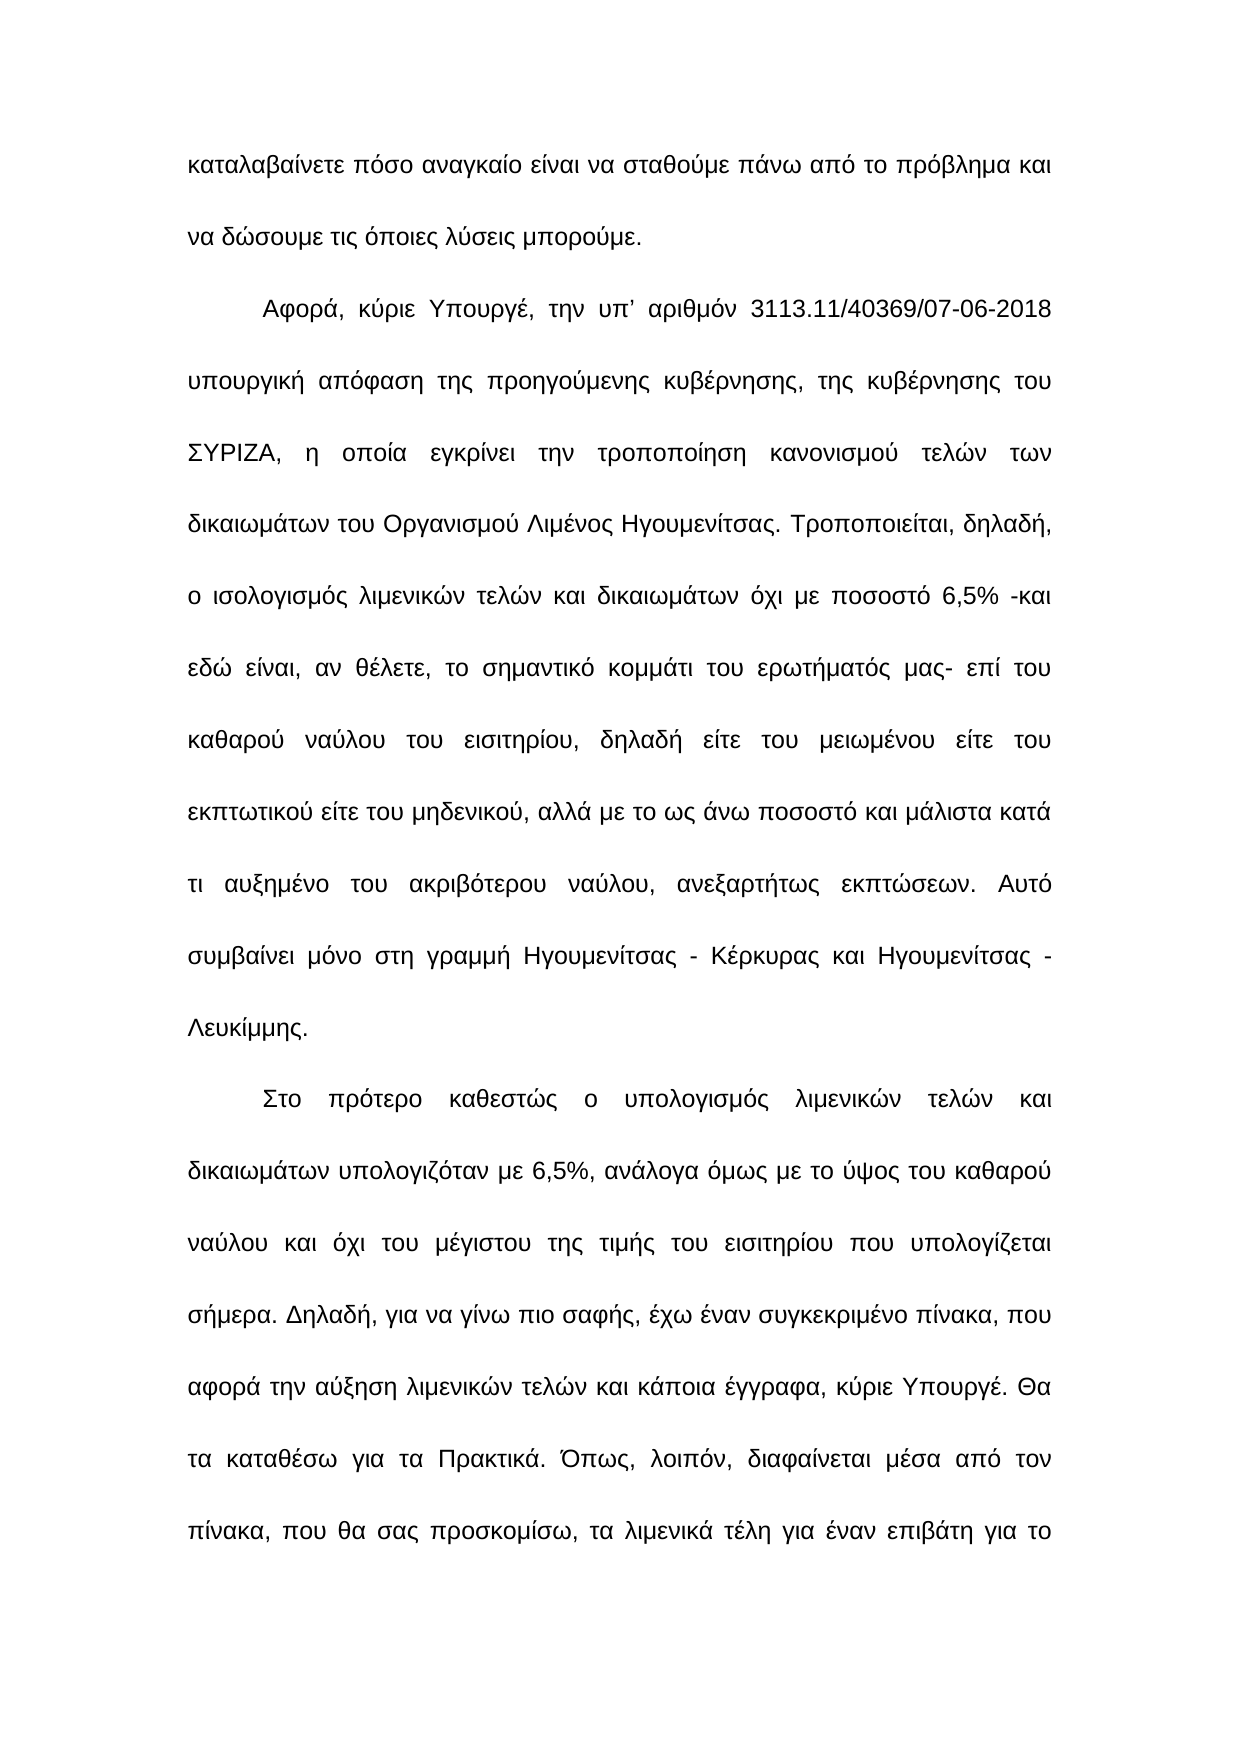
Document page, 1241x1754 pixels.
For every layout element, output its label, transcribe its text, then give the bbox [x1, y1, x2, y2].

text Αφορά, κύριε Υπουργέ, την υπ’ αριθμόν 3113.11/40369/07-06-2018 υπουργική απόφαση της προηγούμενης κυβέρνησης, της κυβέρνησης του ΣΥΡΙΖΑ, η οποία εγκρίνει την τροποποίηση κανονισμού τελών των δικαιωμάτων του Οργανισμού Λιμένος Ηγουμενίτσας. Τροποποιείται, δηλαδή, ο ισολογισμός λιμενικών τελών και δικαιωμάτων όχι με ποσοστό 6,5% -και εδώ είναι, αν θέλετε, το σημαντικό κομμάτι του ερωτήματός μας- επί του καθαρού ναύλου του εισιτηρίου, δηλαδή είτε του μειωμένου είτε του εκπτωτικού είτε του μηδενικού, αλλά με το ως άνω ποσοστό και μάλιστα κατά τι αυξημένο του ακριβότερου ναύλου, ανεξαρτήτως εκπτώσεων. Αυτό συμβαίνει μόνο στη γραμμή Ηγουμενίτσας - Κέρκυρας και Ηγουμενίτσας - Λευκίμμης. [187, 294, 1053, 1041]
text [187, 150, 1053, 251]
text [187, 1084, 1053, 1544]
